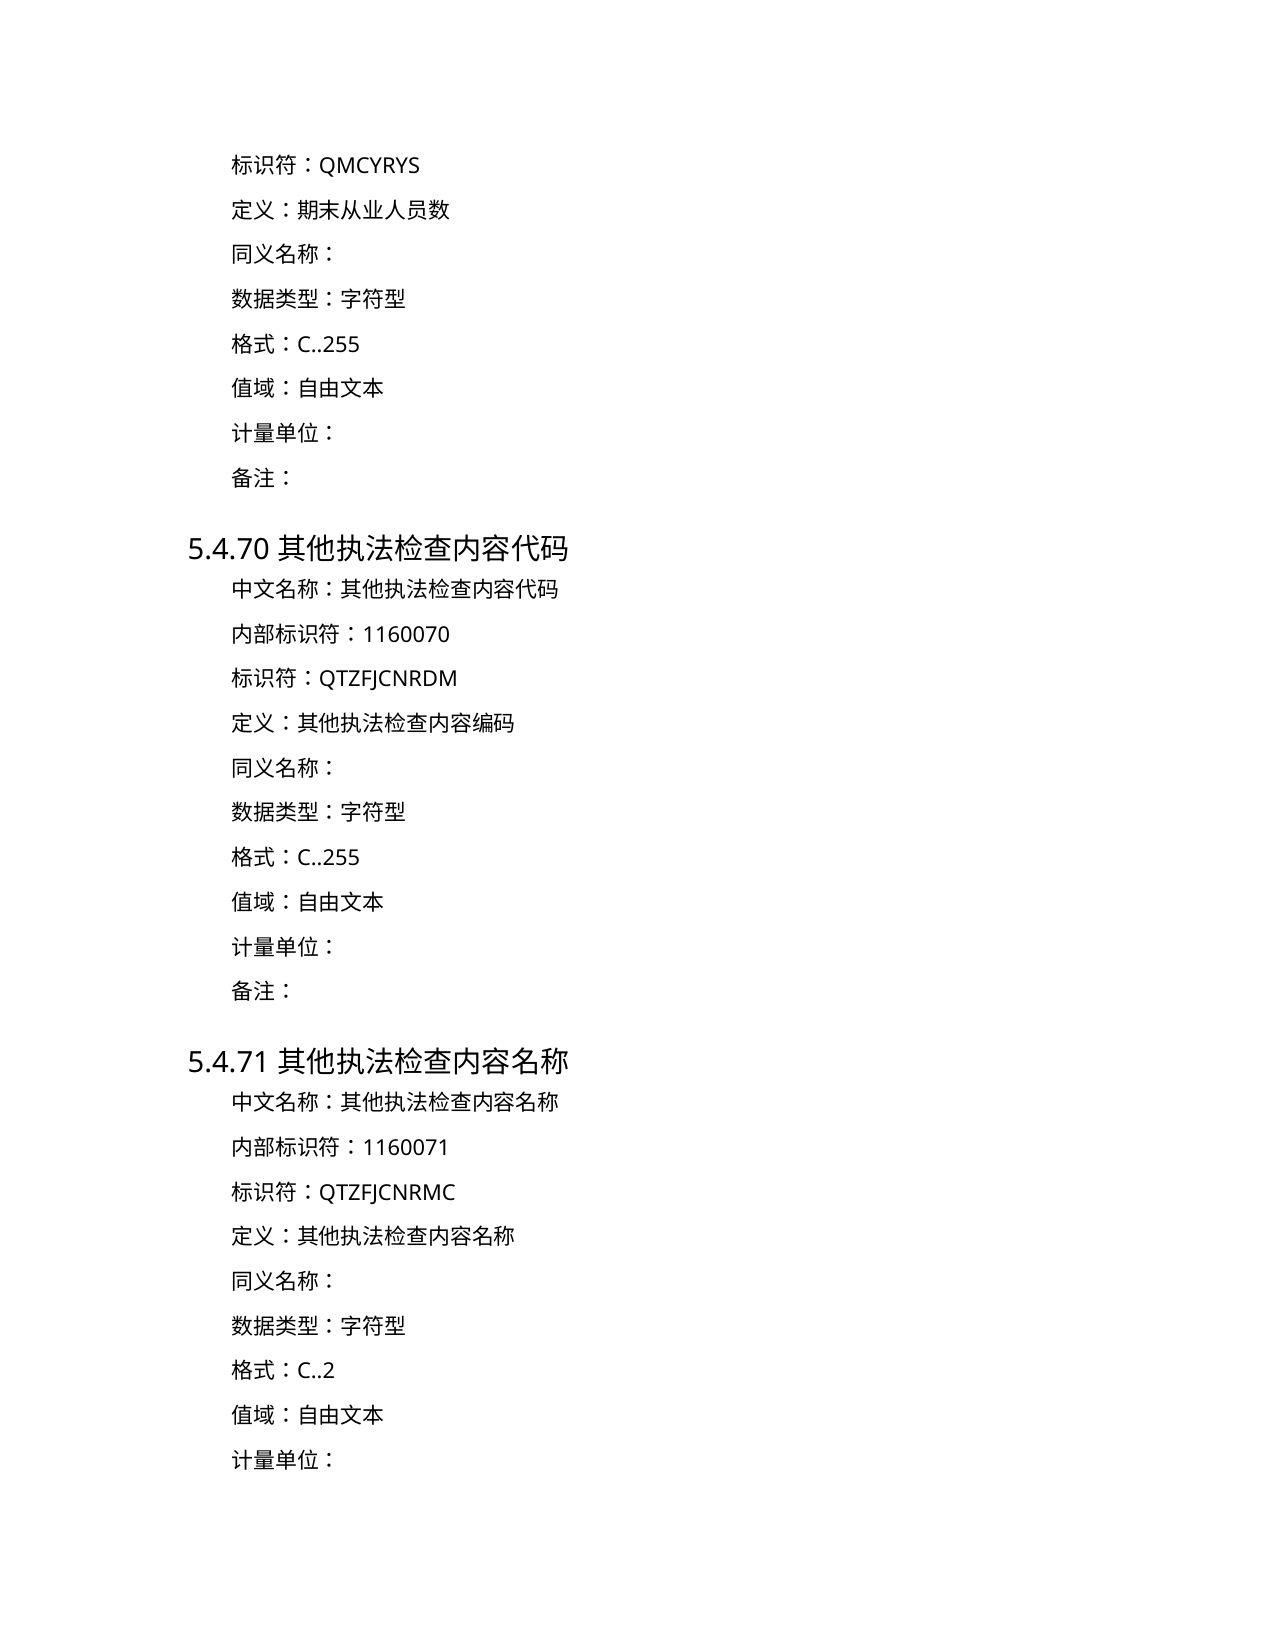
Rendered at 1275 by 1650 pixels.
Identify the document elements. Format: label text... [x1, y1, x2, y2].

text 值域：自由文本 [231, 1400, 1087, 1430]
text 标识符：QTZFJCNRMC [231, 1177, 1087, 1206]
text 标识符：QTZFJCNRDM [231, 663, 1087, 693]
text 格式：C..255 [231, 329, 1087, 358]
text 中文名称：其他执法检查内容名称 [231, 1087, 1087, 1117]
subtitle 5.4.71 其他执法检查内容名称 [187, 1042, 1087, 1081]
text 中文名称：其他执法检查内容代码 [231, 574, 1087, 604]
text 定义：其他执法检查内容名称 [231, 1221, 1087, 1251]
text 标识符：QMCYRYS [231, 150, 1087, 180]
text 备注： [231, 976, 1087, 1006]
text 定义：其他执法检查内容编码 [231, 708, 1087, 738]
text 格式：C..2 [231, 1355, 1087, 1385]
text 定义：期末从业人员数 [231, 195, 1087, 224]
subtitle 5.4.70 其他执法检查内容代码 [187, 528, 1087, 568]
text 同义名称： [231, 239, 1087, 269]
text 数据类型：字符型 [231, 284, 1087, 314]
text 计量单位： [231, 931, 1087, 961]
text 值域：自由文本 [231, 373, 1087, 403]
text 同义名称： [231, 1266, 1087, 1296]
text 格式：C..255 [231, 842, 1087, 872]
text 计量单位： [231, 418, 1087, 448]
text 内部标识符：1160071 [231, 1132, 1087, 1162]
text 备注： [231, 463, 1087, 493]
text 同义名称： [231, 753, 1087, 782]
text 数据类型：字符型 [231, 1311, 1087, 1341]
text 值域：自由文本 [231, 887, 1087, 917]
text 计量单位： [231, 1445, 1087, 1474]
text 数据类型：字符型 [231, 797, 1087, 827]
text 内部标识符：1160070 [231, 619, 1087, 648]
